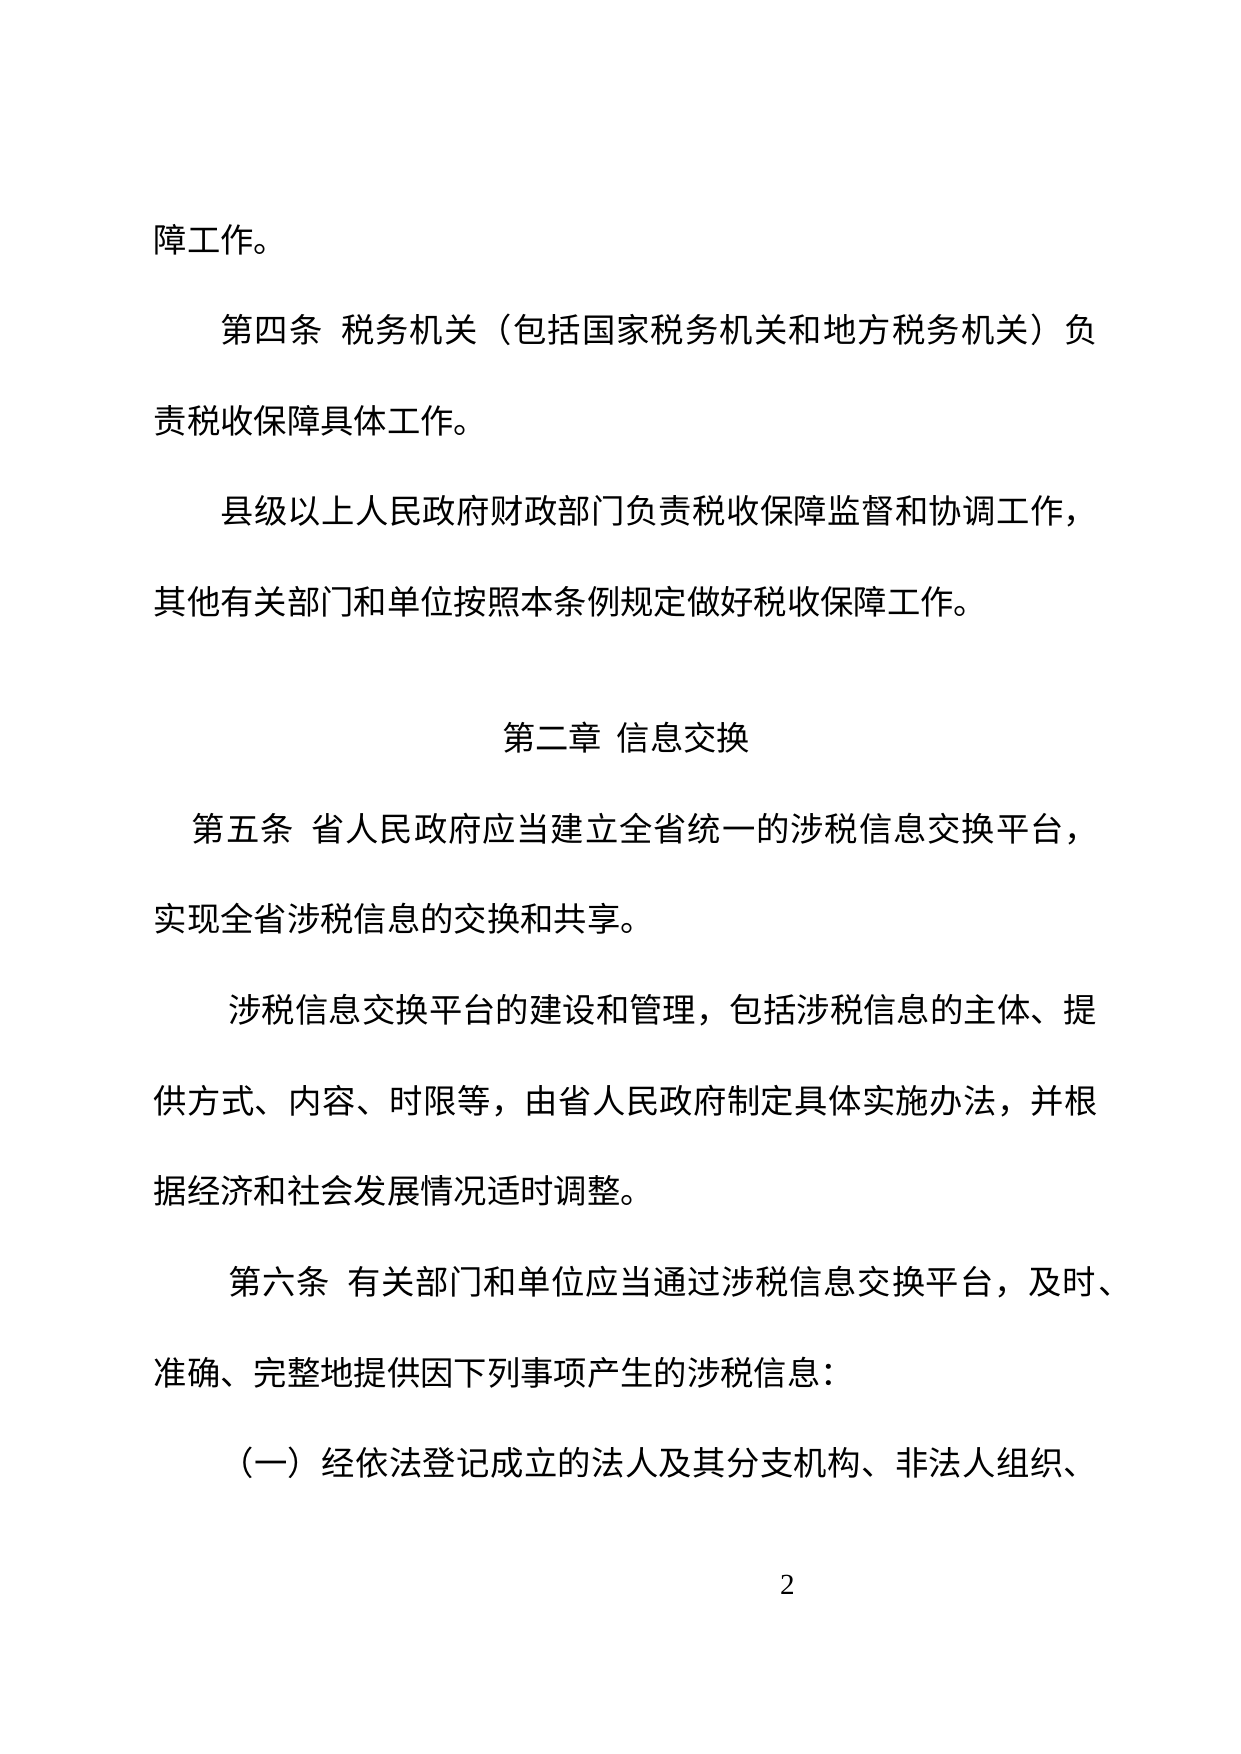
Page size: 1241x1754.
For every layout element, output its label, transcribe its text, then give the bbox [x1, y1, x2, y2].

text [153, 1416, 1098, 1506]
text 第四条 税务机关（包括国家税务机关和地方税务机关）负责税收保障具体工作。 [153, 283, 1098, 464]
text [153, 192, 1098, 283]
text 县级以上人民政府财政部门负责税收保障监督和协调工作，其他有关部门和单位按照本条例规定做好税收保障工作。 [153, 464, 1098, 645]
text 涉税信息交换平台的建设和管理，包括涉税信息的主体、提供方式、内容、时限等，由省人民政府制定具体实施办法，并根据经济和社会发展情况适时调整。 [153, 963, 1098, 1234]
text 第五条 省人民政府应当建立全省统一的涉税信息交换平台，实现全省涉税信息的交换和共享。 [153, 781, 1098, 963]
text 第六条 有关部门和单位应当通过涉税信息交换平台，及时、准确、完整地提供因下列事项产生的涉税信息： [153, 1234, 1098, 1416]
text 第二章 信息交换 [153, 691, 1098, 781]
